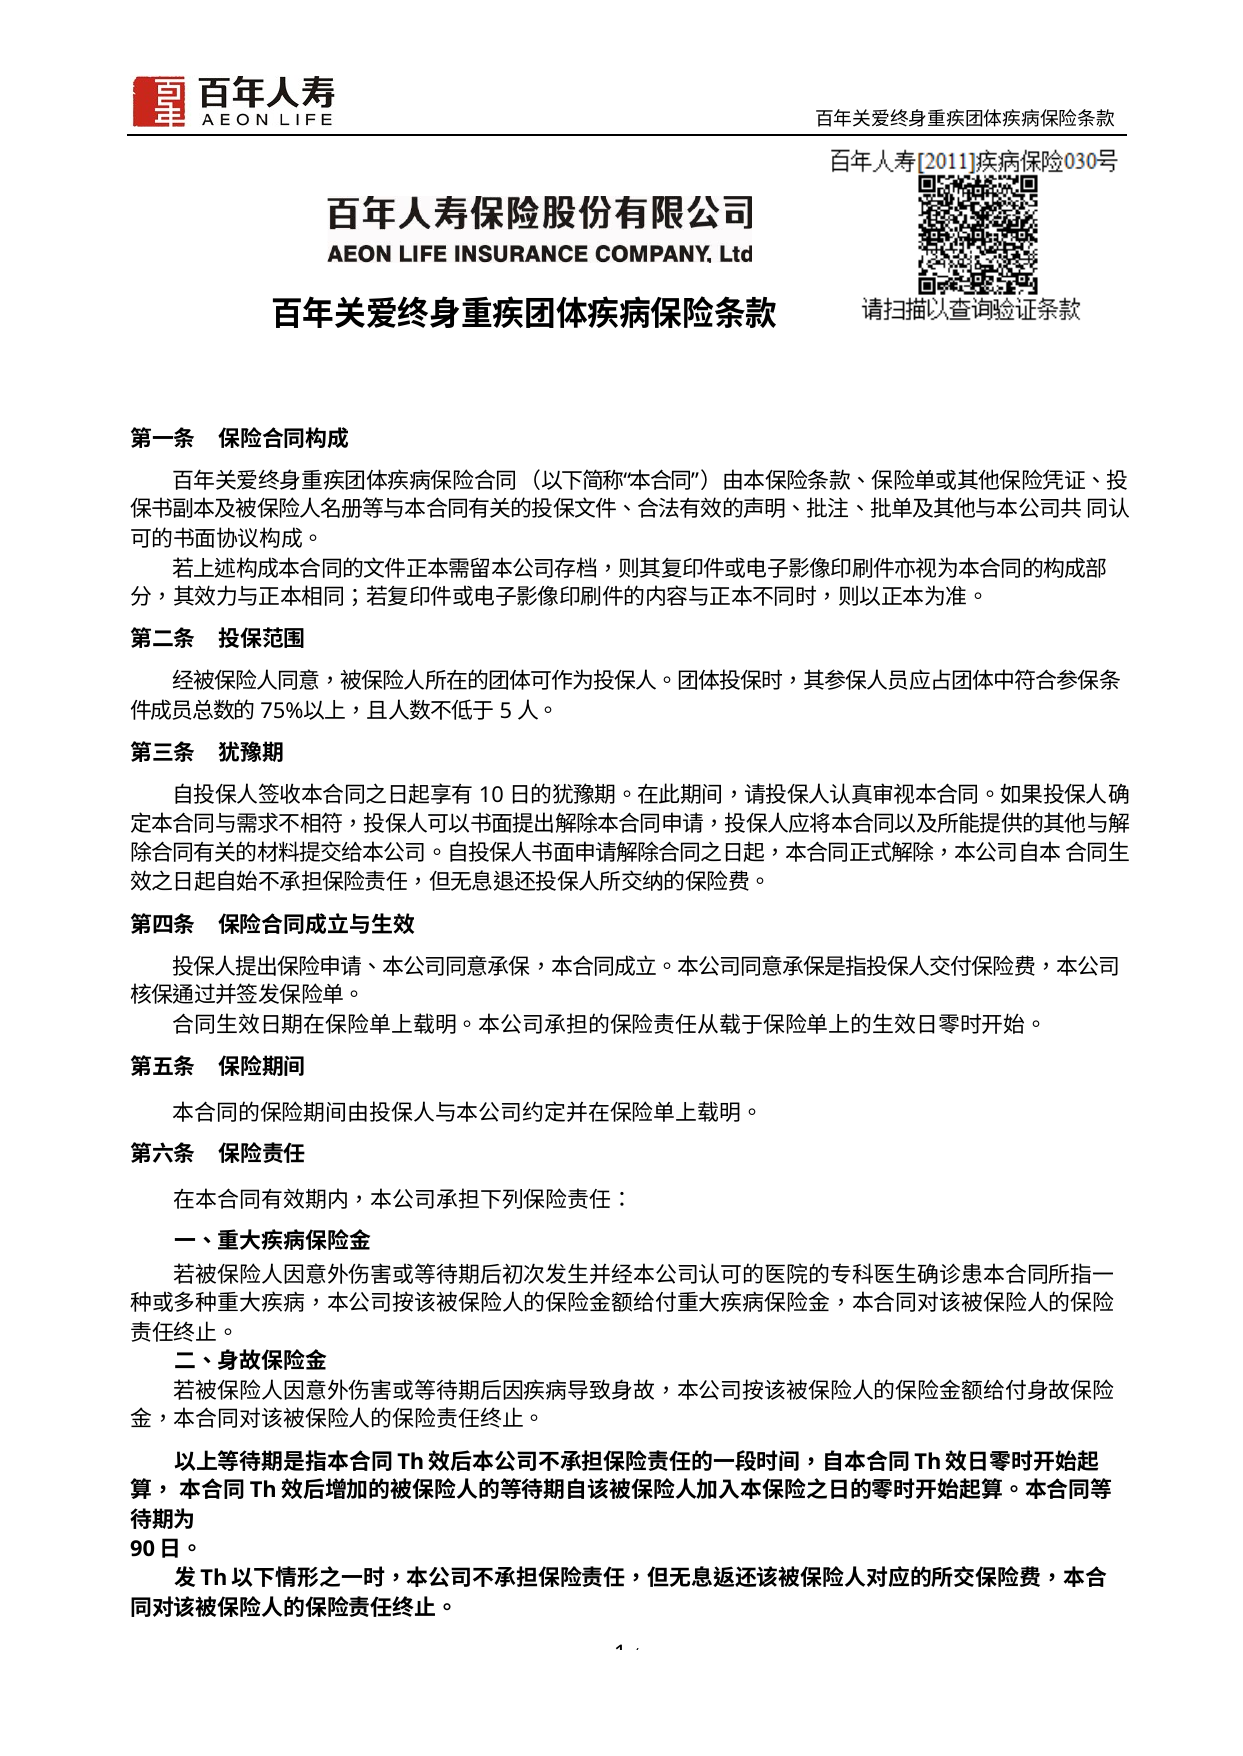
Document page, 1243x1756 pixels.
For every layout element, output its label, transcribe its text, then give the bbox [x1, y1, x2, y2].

subtitle 第二条 投保范围 [130, 623, 1141, 653]
subtitle 第三条 犹豫期 [130, 737, 1141, 767]
text 90日。 [130, 1533, 1141, 1562]
picture [327, 196, 752, 263]
subtitle 第一条 保险合同构成 [130, 423, 1141, 452]
text 种或多种重大疾病，本公司按该被保险人的保险金额给付重大疾病保险金，本合同对该被保险人的保险责任终止。 [130, 1287, 1125, 1346]
text 投保人提出保险申请、本公司同意承保，本合同成立。本公司同意承保是指投保人交付保险费，本公司核保通过并签发保险单。 [130, 951, 1130, 1009]
text 自投保人签收本合同之日起享有 10 日的犹豫期。在此期间，请投保人认真审视本合同。如果投保人确定本合同与需求不相符，投保人可以书面提出解除本合同申请，投保人应将本合同以及所能提供的其他与解除合同有关的材料提交给本公司。自投保人书面申请解除合同之日起，本合同正式解除，本公司自本合同生效之日起自始不承担保险责任，但无息退还投保人所交纳的保险费。 [130, 779, 1130, 896]
text 若被保险人因意外伤害或等待期后因疾病导致身故，本公司按该被保险人的保险金额给付身故保险金，本合同对该被保险人的保险责任终止。 [130, 1375, 1125, 1433]
subtitle 第四条 保险合同成立与生效 [130, 908, 1141, 938]
text 百年关爱终身重疾团体疾病保险条款 [271, 289, 1141, 335]
text 经被保险人同意，被保险人所在的团体可作为投保人。团体投保时，其参保人员应占团体中符合参保条件成员总数的 75%以上，且人数不低于 5 人。 [130, 665, 1130, 725]
text 合同生效日期在保险单上载明。本公司承担的保险责任从载于保险单上的生效日零时开始。第五条 保险期间 [130, 1009, 1049, 1081]
picture [831, 147, 1124, 328]
text 若上述构成本合同的文件正本需留本公司存档，则其复印件或电子影像印刷件亦视为本合同的构成部分，其效力与正本相同；若复印件或电子影像印刷件的内容与正本不同时，则以正本为准。 [130, 553, 1130, 611]
subtitle 以上等待期是指本合同Th效后本公司不承担保险责任的一段时间，自本合同Th效日零时开始起算， 本合同Th效后增加的被保险人的等待期自该被保险人加入本保险之日的零时开始起算。本合同等待期为 [130, 1446, 1119, 1533]
picture [130, 75, 337, 127]
text 在本合同有效期内，本公司承担下列保险责任： 一、重大疾病保险金 [174, 1183, 635, 1255]
text 若被保险人因意外伤害或等待期后初次发生并经本公司认可的医院的专科医生确诊患本合同所指一 [174, 1267, 1141, 1287]
text 百年关爱终身重疾团体疾病保险合同（以下简称“本合同”）由本保险条款、保险单或其他保险凭证、投保书副本及被保险人名册等与本合同有关的投保文件、合法有效的声明、批注、批单及其他与本公司共同认可的书面协议构成。 [130, 465, 1130, 552]
text 本合同的保险期间由投保人与本公司约定并在保险单上载明。第六条 保险责任 [130, 1096, 765, 1168]
subtitle 二、身故保险金 [174, 1346, 1141, 1374]
text 发Th以下情形之一时，本公司不承担保险责任，但无息返还该被保险人对应的所交保险费，本合同对该被保险人的保险责任终止。 [130, 1562, 1119, 1621]
